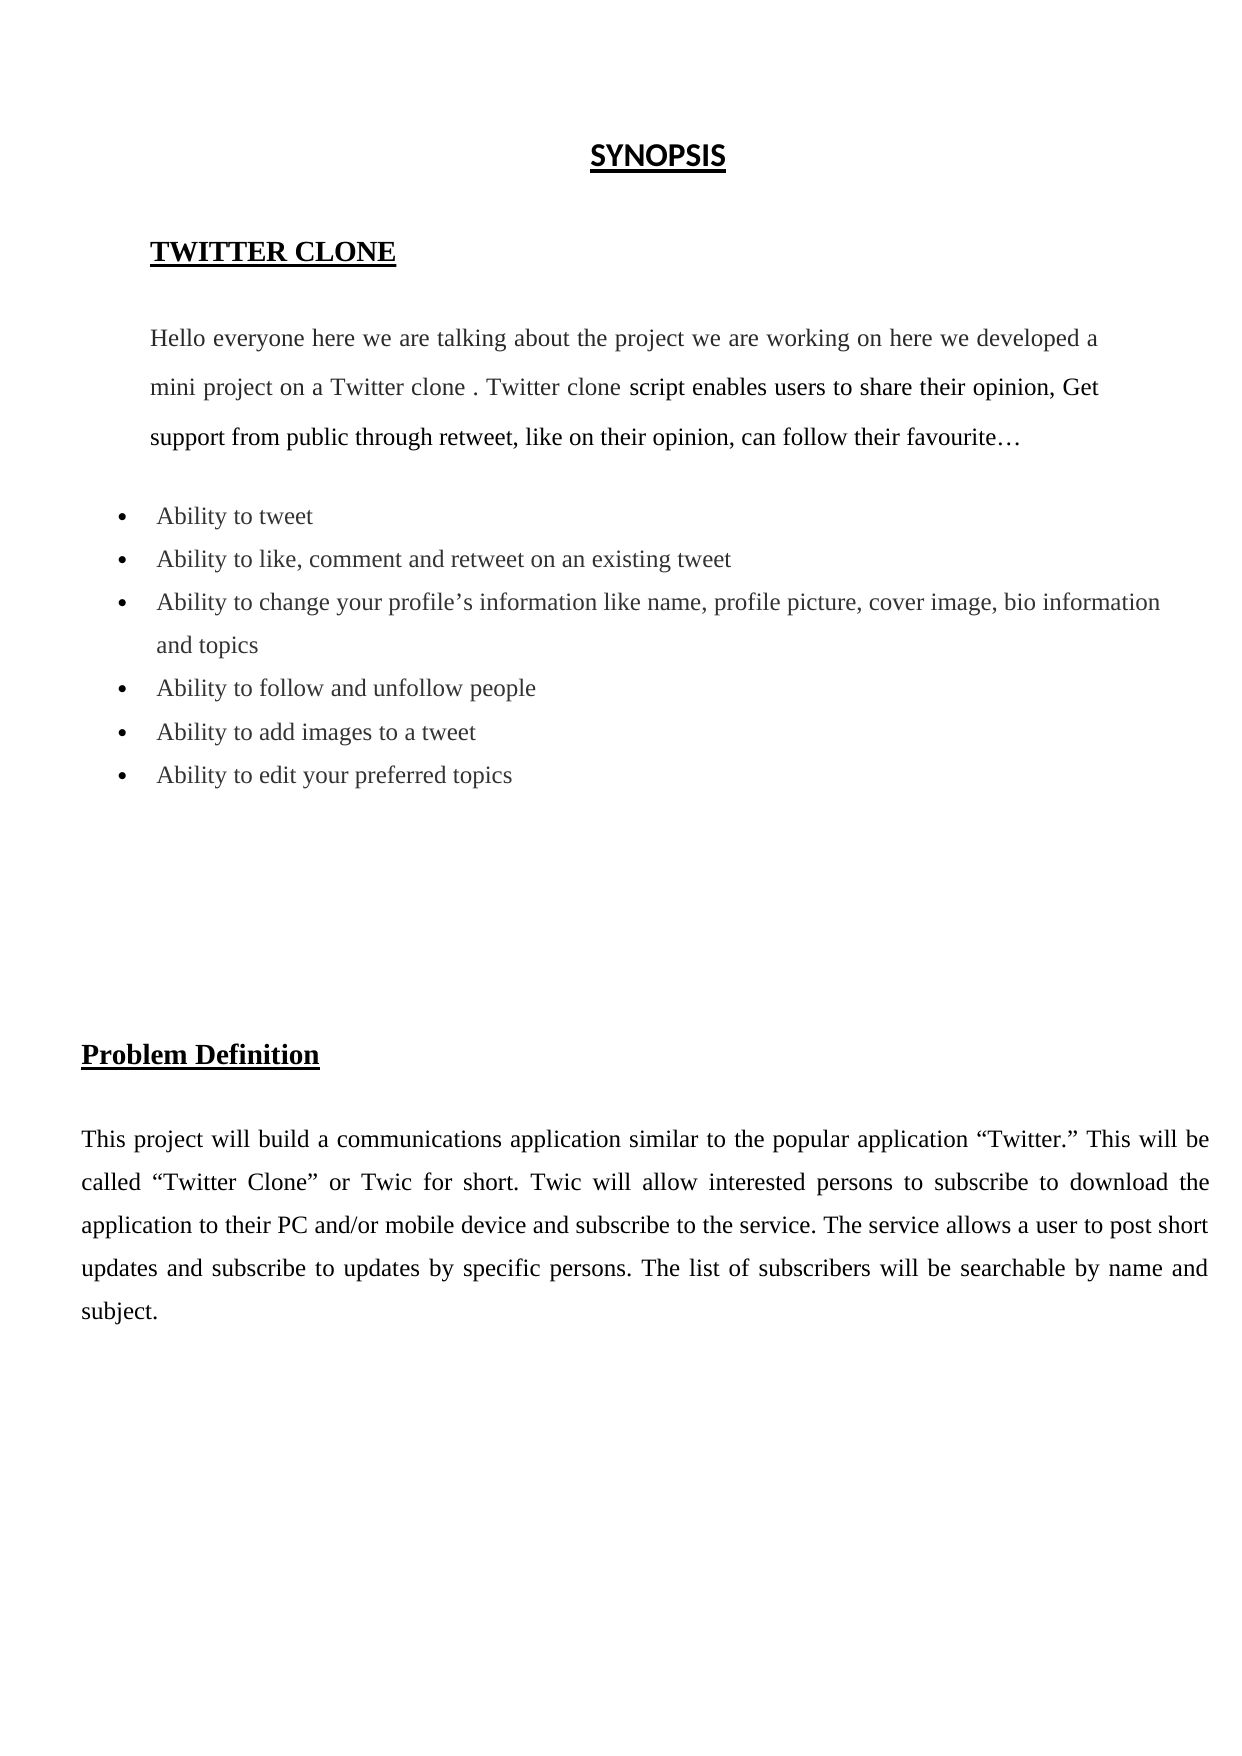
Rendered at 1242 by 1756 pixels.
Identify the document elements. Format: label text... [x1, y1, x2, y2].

list Ability to tweet [119, 501, 1223, 530]
list Ability to edit your preferred topics [119, 760, 1223, 788]
list Ability to like, comment and retweet on an existing tweet [119, 544, 1223, 573]
list Ability to follow and unfollow people [119, 673, 1223, 702]
text Hello everyone here we are talking about the project we are working on here we developed a mini project on a Twitter clone . Twitter clone script enables users to share their opinion, Get support from public through retweet, like on their opinion, can follow their favourite… [150, 323, 1099, 451]
text This project will build a communications application similar to the popular application “Twitter.” This will be called “Twitter Clone” or Twic for short. Twic will allow interested persons to subscribe to download the application to their PC and/or mobile device and subscribe to the service. The service allows a user to post short updates and subscribe to updates by specific persons. The list of subscribers will be searchable by name and subject. [81, 1124, 1211, 1325]
subtitle Problem Definition [81, 1037, 1223, 1071]
list Ability to add images to a tweet [119, 717, 1223, 745]
subtitle TWITTER CLONE [150, 234, 1223, 268]
list Ability to change your profile’s information like name, profile picture, cover image, bio information and topics [119, 587, 1202, 659]
subtitle SYNOPSIS [246, 134, 1070, 175]
